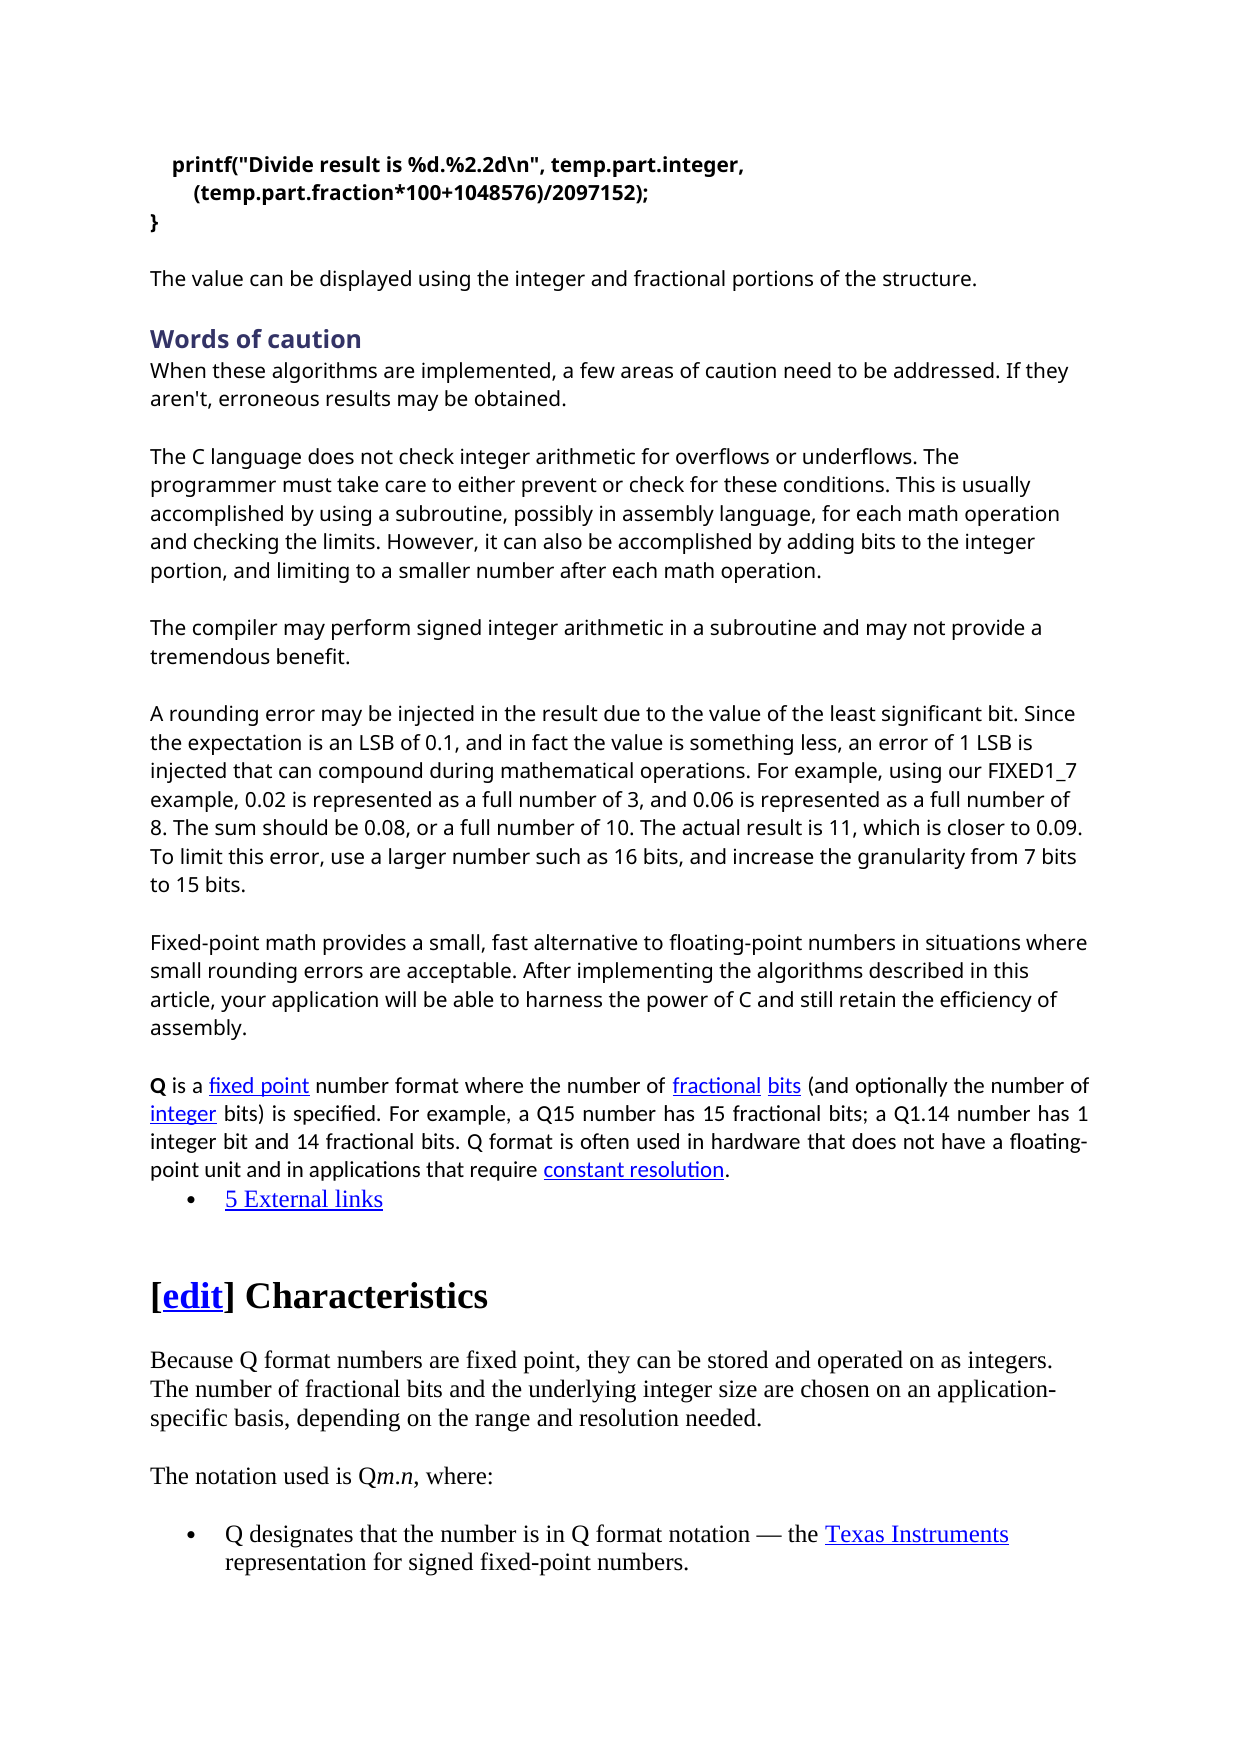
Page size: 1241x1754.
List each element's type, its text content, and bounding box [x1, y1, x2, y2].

text The compiler may perform signed integer arithmetic in a subroutine and may not provide a tremendous benefit. [150, 613, 1090, 670]
text A rounding error may be injected in the result due to the value of the least significant bit. Since the expectation is an LSB of 0.1, and in fact the value is something less, an error of 1 LSB is injected that can compound during mathematical operations. For example, using our FIXED1_7 example, 0.02 is represented as a full number of 3, and 0.06 is represented as a full number of 8. The sum should be 0.08, or a full number of 10. The actual result is 11, which is closer to 0.09. To limit this error, use a larger number such as 16 bits, and increase the granularity from 7 bits to 15 bits. [150, 699, 1090, 899]
text Because Q format numbers are fixed point, they can be stored and operated on as integers. The number of fractional bits and the underlying integer size are chosen on an application-specific basis, depending on the range and resolution needed. [150, 1345, 1090, 1432]
table_header 5 External links [149, 1183, 429, 1244]
text The value can be displayed using the integer and fractional portions of the structure. [150, 264, 1090, 293]
text [edit] Characteristics [150, 1273, 1090, 1316]
list Q designates that the number is in Q format notation — the Texas Instruments representation for signed fixed-point numbers. [187, 1519, 1090, 1576]
text Words of caution When these algorithms are implemented, a few areas of caution need to be addressed. If they aren't, erroneous results may be obtained. [150, 322, 1090, 413]
text The notation used is Qm.n, where: [150, 1461, 1090, 1489]
text Q is a fixed point number format where the number of fractional bits (and optionally the number of integer bits) is specified. For example, a Q15 number has 15 fractional bits; a Q1.14 number has 1 integer bit and 14 fractional bits. Q format is often used in hardware that does not have a floating-point unit and in applications that require constant resolution. [150, 1071, 1090, 1183]
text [150, 150, 1090, 235]
text The C language does not check integer arithmetic for overflows or underflows. The programmer must take care to either prevent or check for these conditions. This is usually accomplished by using a subroutine, possibly in assembly language, for each math operation and checking the limits. However, it can also be accomplished by adding bits to the integer portion, and limiting to a smaller number after each math operation. [150, 442, 1090, 584]
text Fixed-point math provides a small, fast alternative to floating-point numbers in situations where small rounding errors are acceptable. After implementing the algorithms described in this article, your application will be able to harness the power of C and still retain the efficiency of assembly. [150, 928, 1090, 1042]
